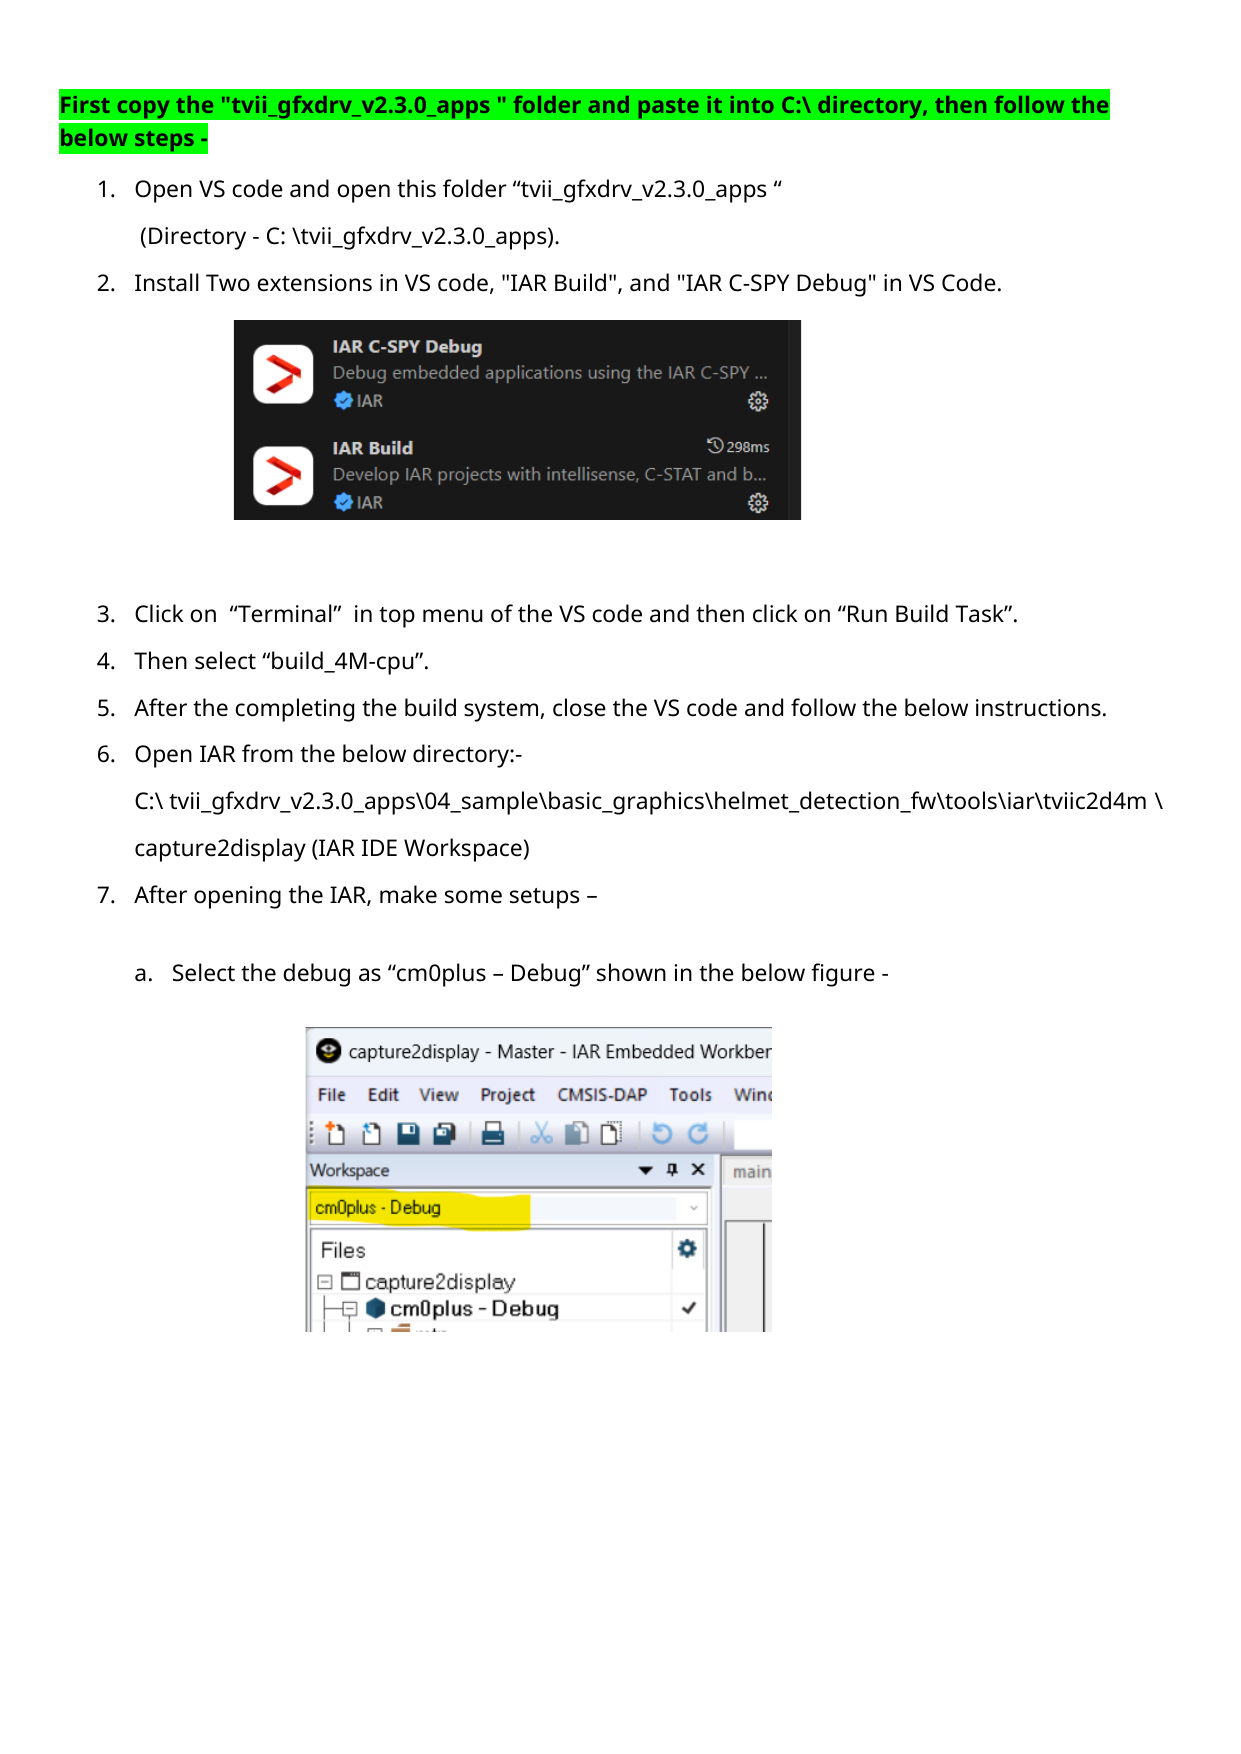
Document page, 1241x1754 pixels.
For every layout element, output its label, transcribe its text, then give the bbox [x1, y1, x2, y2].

list After opening the IAR, make some setups – [97, 879, 1167, 910]
list C:\ tvii_gfxdrv_v2.3.0_apps\04_sample\basic_graphics\helmet_detection_fw\tools\iar\tviic2d4m \capture2display (IAR IDE Workspace) [134, 785, 1167, 863]
picture [305, 1027, 772, 1332]
list Then select “build_4M-cpu”. [97, 645, 1167, 676]
list Open VS code and open this folder “tvii_gfxdrv_v2.3.0_apps “ [97, 173, 1167, 204]
list Open IAR from the below directory:- [97, 738, 1167, 770]
list Select the debug as “cm0plus – Debug” shown in the below figure - [134, 957, 1167, 988]
list Install Two extensions in VS code, "IAR Build", and "IAR C-SPY Debug" in VS Code. [97, 267, 1167, 298]
list Click on “Terminal” in top menu of the VS code and then click on “Run Build Task”. [97, 598, 1167, 629]
text First copy the "tvii_gfxdrv_v2.3.0_apps " folder and paste it into C:\ directory, then follow the below steps - [59, 89, 1167, 154]
picture [233, 320, 802, 520]
list (Directory - C: \tvii_gfxdrv_v2.3.0_apps). [134, 220, 1167, 251]
list After the completing the build system, close the VS code and follow the below instructions. [97, 692, 1167, 723]
